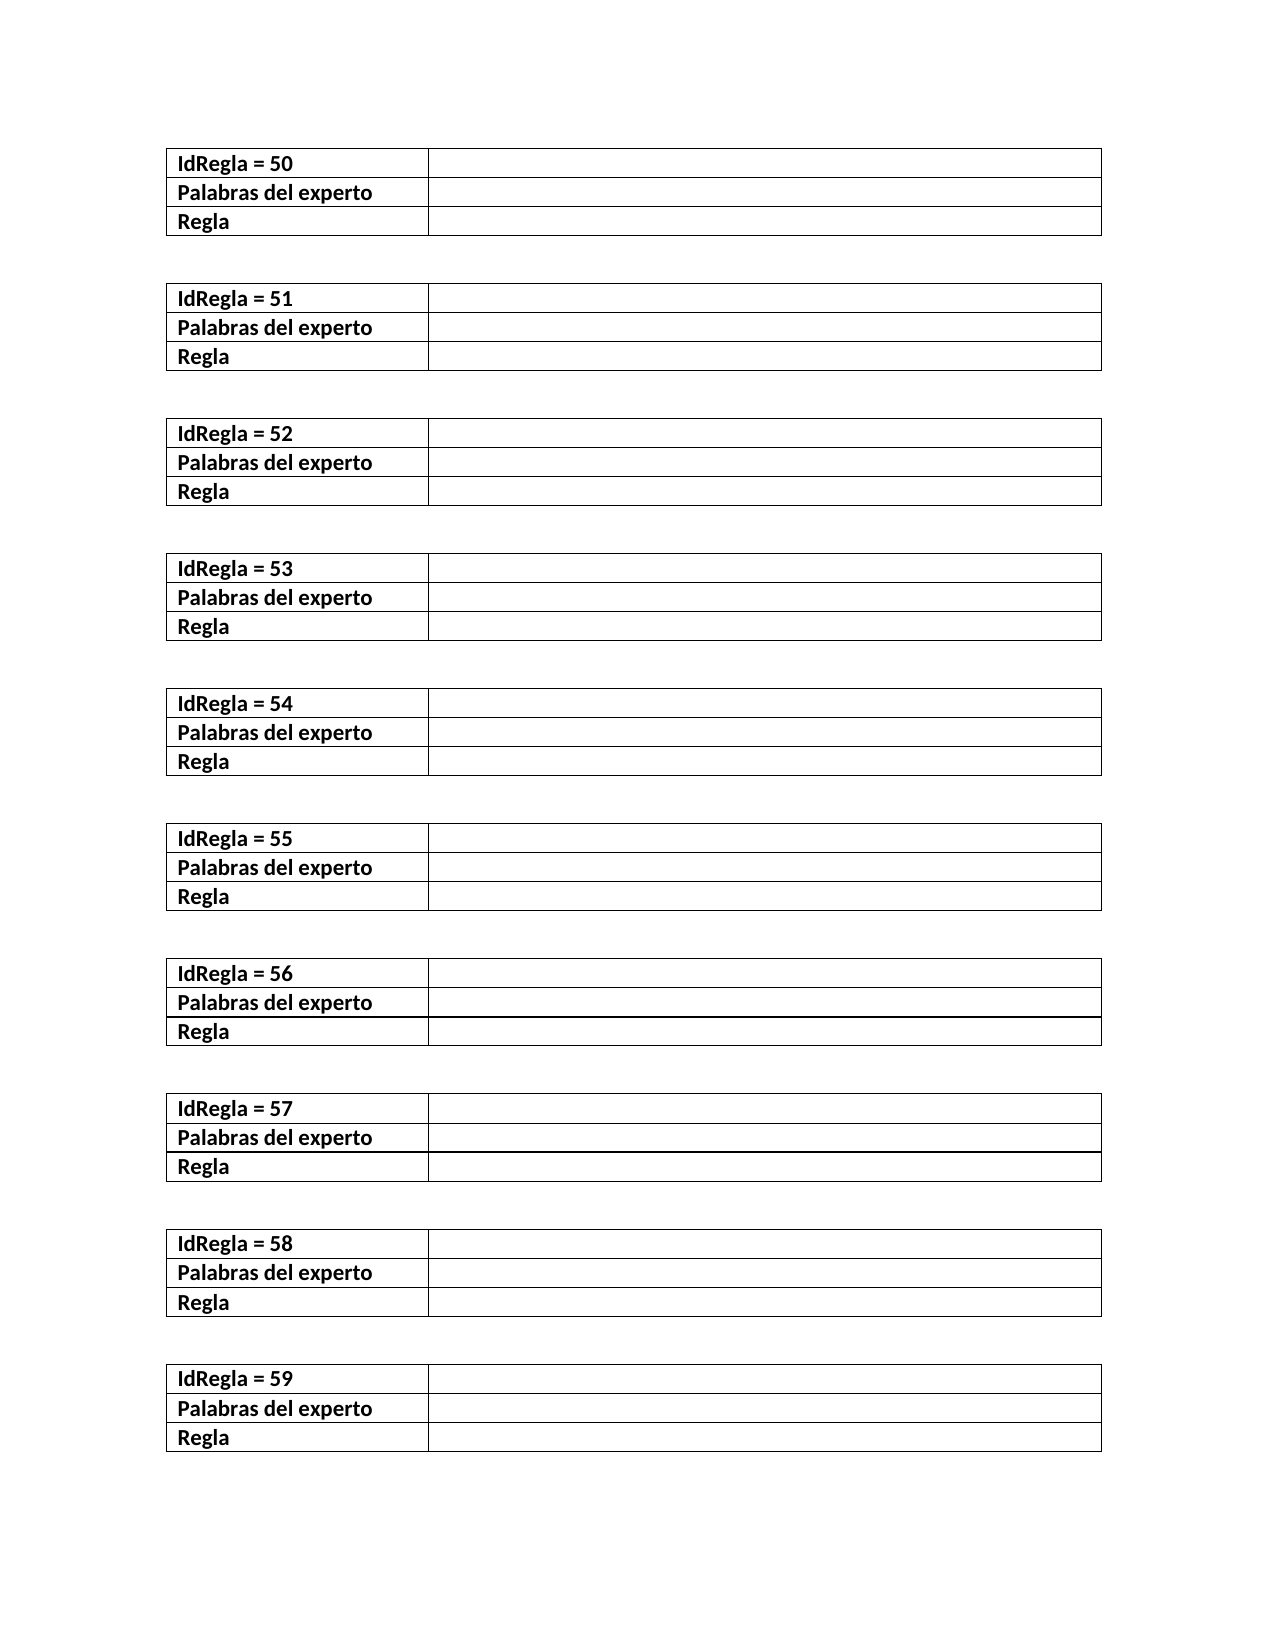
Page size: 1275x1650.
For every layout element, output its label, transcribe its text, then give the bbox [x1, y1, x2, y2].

table_header [429, 1365, 1101, 1393]
table_cell Regla [167, 747, 428, 775]
table_header IdRegla = 56 [167, 959, 428, 987]
table_cell [429, 718, 1101, 746]
table_header [429, 1094, 1101, 1122]
table_cell Palabras del experto [167, 853, 428, 881]
table_header IdRegla = 52 [167, 419, 428, 447]
table_cell Regla [167, 342, 428, 370]
table_cell [429, 1153, 1101, 1181]
table_header [429, 554, 1101, 582]
table_header IdRegla = 58 [167, 1230, 428, 1257]
table_cell [429, 1288, 1101, 1316]
table_cell [429, 477, 1101, 505]
table_header IdRegla = 59 [167, 1365, 428, 1393]
table_cell [429, 747, 1101, 775]
table_cell [429, 207, 1101, 235]
table_cell Palabras del experto [167, 448, 428, 476]
table_cell [429, 1018, 1101, 1045]
table_header IdRegla = 53 [167, 554, 428, 582]
table_cell Regla [167, 612, 428, 640]
table_cell Regla [167, 1018, 428, 1045]
table_header IdRegla = 55 [167, 824, 428, 852]
table_header [429, 149, 1101, 177]
table_header [429, 284, 1101, 312]
table_cell Regla [167, 477, 428, 505]
table_cell Regla [167, 882, 428, 910]
table_header [429, 824, 1101, 852]
table_cell Regla [167, 1423, 428, 1451]
table_header [429, 959, 1101, 987]
table_header [429, 689, 1101, 717]
table_cell Palabras del experto [167, 313, 428, 341]
table_header IdRegla = 54 [167, 689, 428, 717]
table_header IdRegla = 50 [167, 149, 428, 177]
table_cell Regla [167, 1153, 428, 1181]
table_header IdRegla = 51 [167, 284, 428, 312]
table_cell [429, 1423, 1101, 1451]
table_cell Palabras del experto [167, 178, 428, 206]
table_cell [429, 988, 1101, 1016]
table_cell [429, 882, 1101, 910]
table_header [429, 419, 1101, 447]
table_cell Regla [167, 207, 428, 235]
table_cell [429, 583, 1101, 611]
table_cell Palabras del experto [167, 718, 428, 746]
table_cell [429, 1394, 1101, 1422]
table_cell [429, 448, 1101, 476]
table_cell Palabras del experto [167, 583, 428, 611]
table_header IdRegla = 57 [167, 1094, 428, 1122]
table_cell Palabras del experto [167, 1259, 428, 1287]
table_cell Palabras del experto [167, 988, 428, 1016]
table_cell [429, 853, 1101, 881]
table_cell [429, 1259, 1101, 1287]
table_cell [429, 313, 1101, 341]
table_cell [429, 342, 1101, 370]
table_header [429, 1230, 1101, 1257]
table_cell [429, 1124, 1101, 1151]
table_cell Regla [167, 1288, 428, 1316]
table_cell [429, 178, 1101, 206]
table_cell Palabras del experto [167, 1124, 428, 1151]
table_cell [429, 612, 1101, 640]
table_cell Palabras del experto [167, 1394, 428, 1422]
